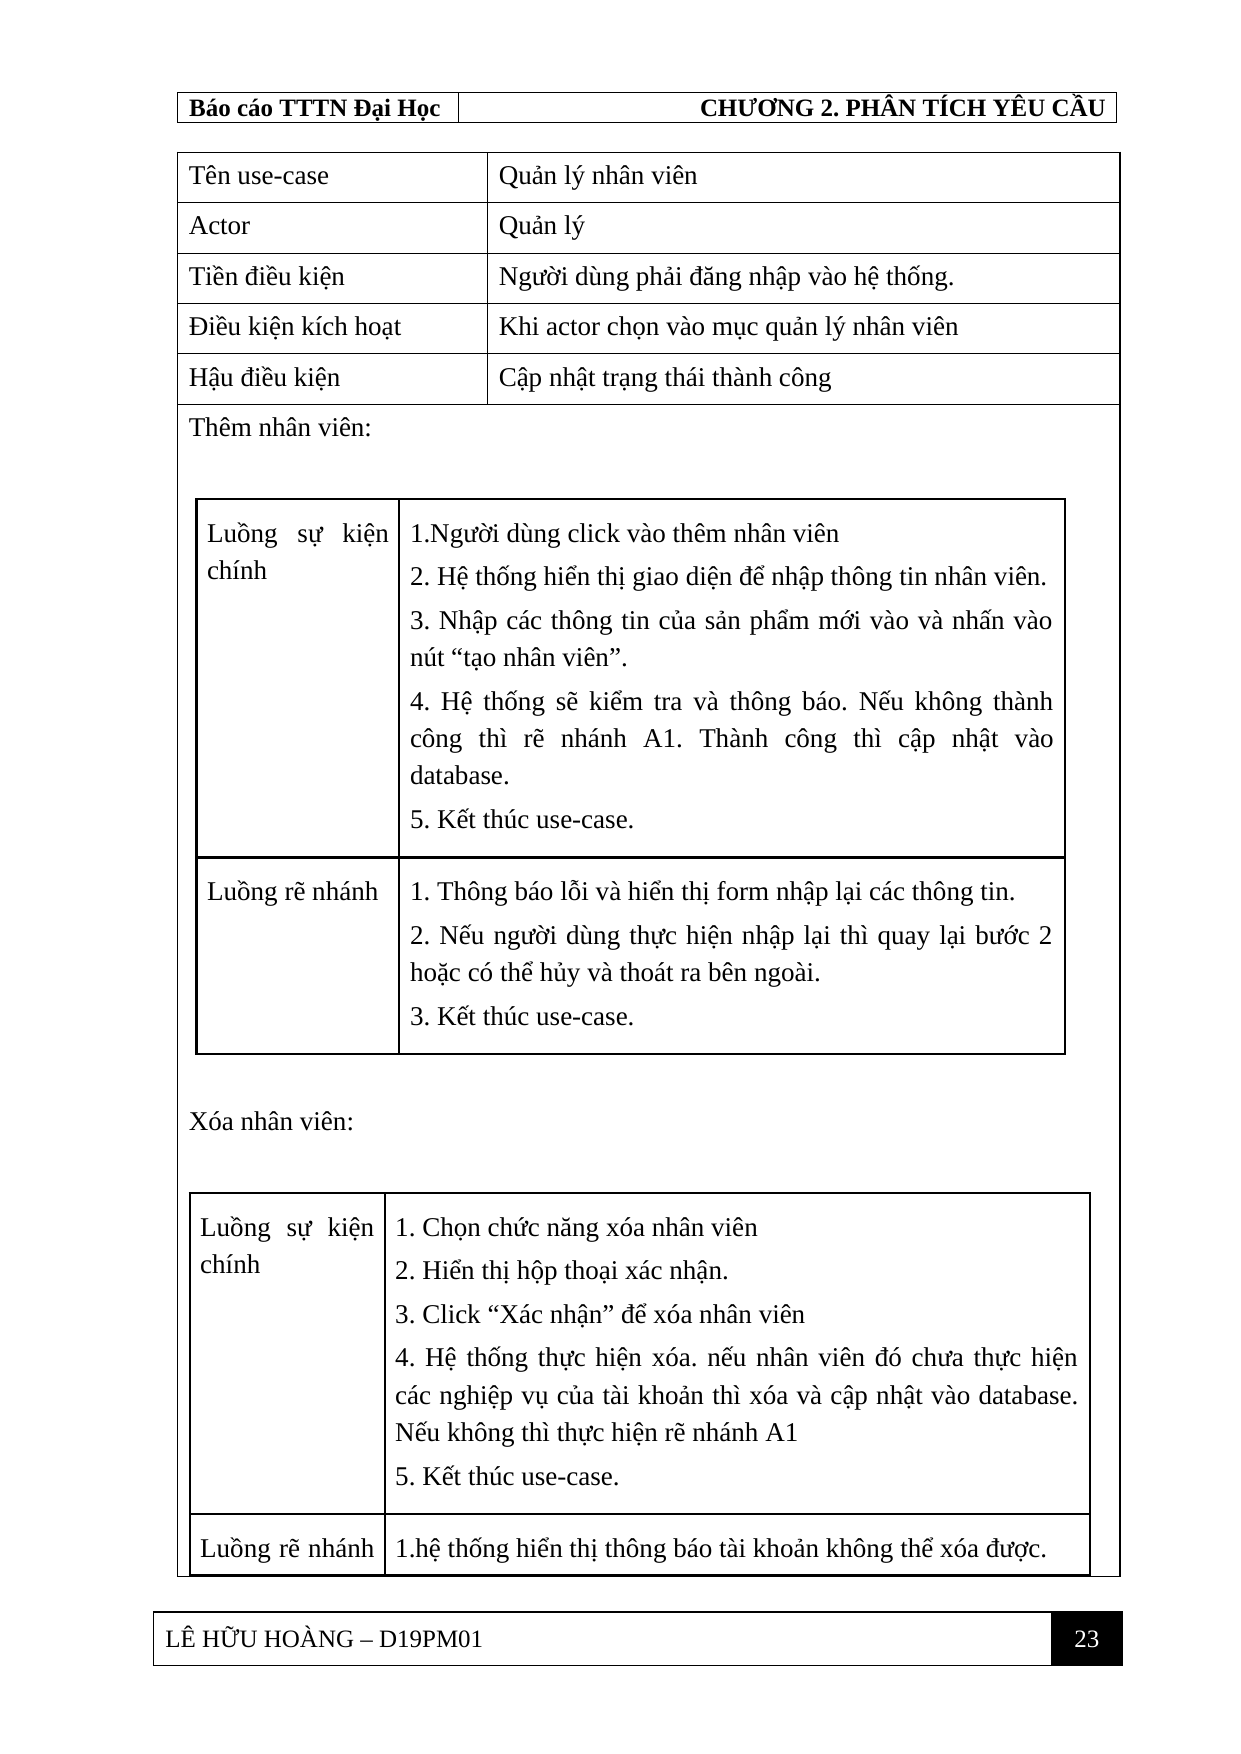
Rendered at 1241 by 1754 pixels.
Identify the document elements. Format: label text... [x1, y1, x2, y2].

table_cell Tên use-case [178, 153, 487, 202]
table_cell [178, 405, 1119, 1576]
table_cell Quản lý [488, 203, 1119, 252]
table_cell Điều kiện kích hoạt [178, 304, 487, 353]
table_cell Khi actor chọn vào mục quản lý nhân viên [488, 304, 1119, 353]
table_cell Actor [178, 203, 487, 252]
table_cell Hậu điều kiện [178, 354, 487, 404]
table_cell Tiền điều kiện [178, 254, 487, 303]
table_cell Cập nhật trạng thái thành công [488, 354, 1119, 404]
table_cell Quản lý nhân viên [488, 153, 1119, 202]
table_cell Người dùng phải đăng nhập vào hệ thống. [488, 254, 1119, 303]
